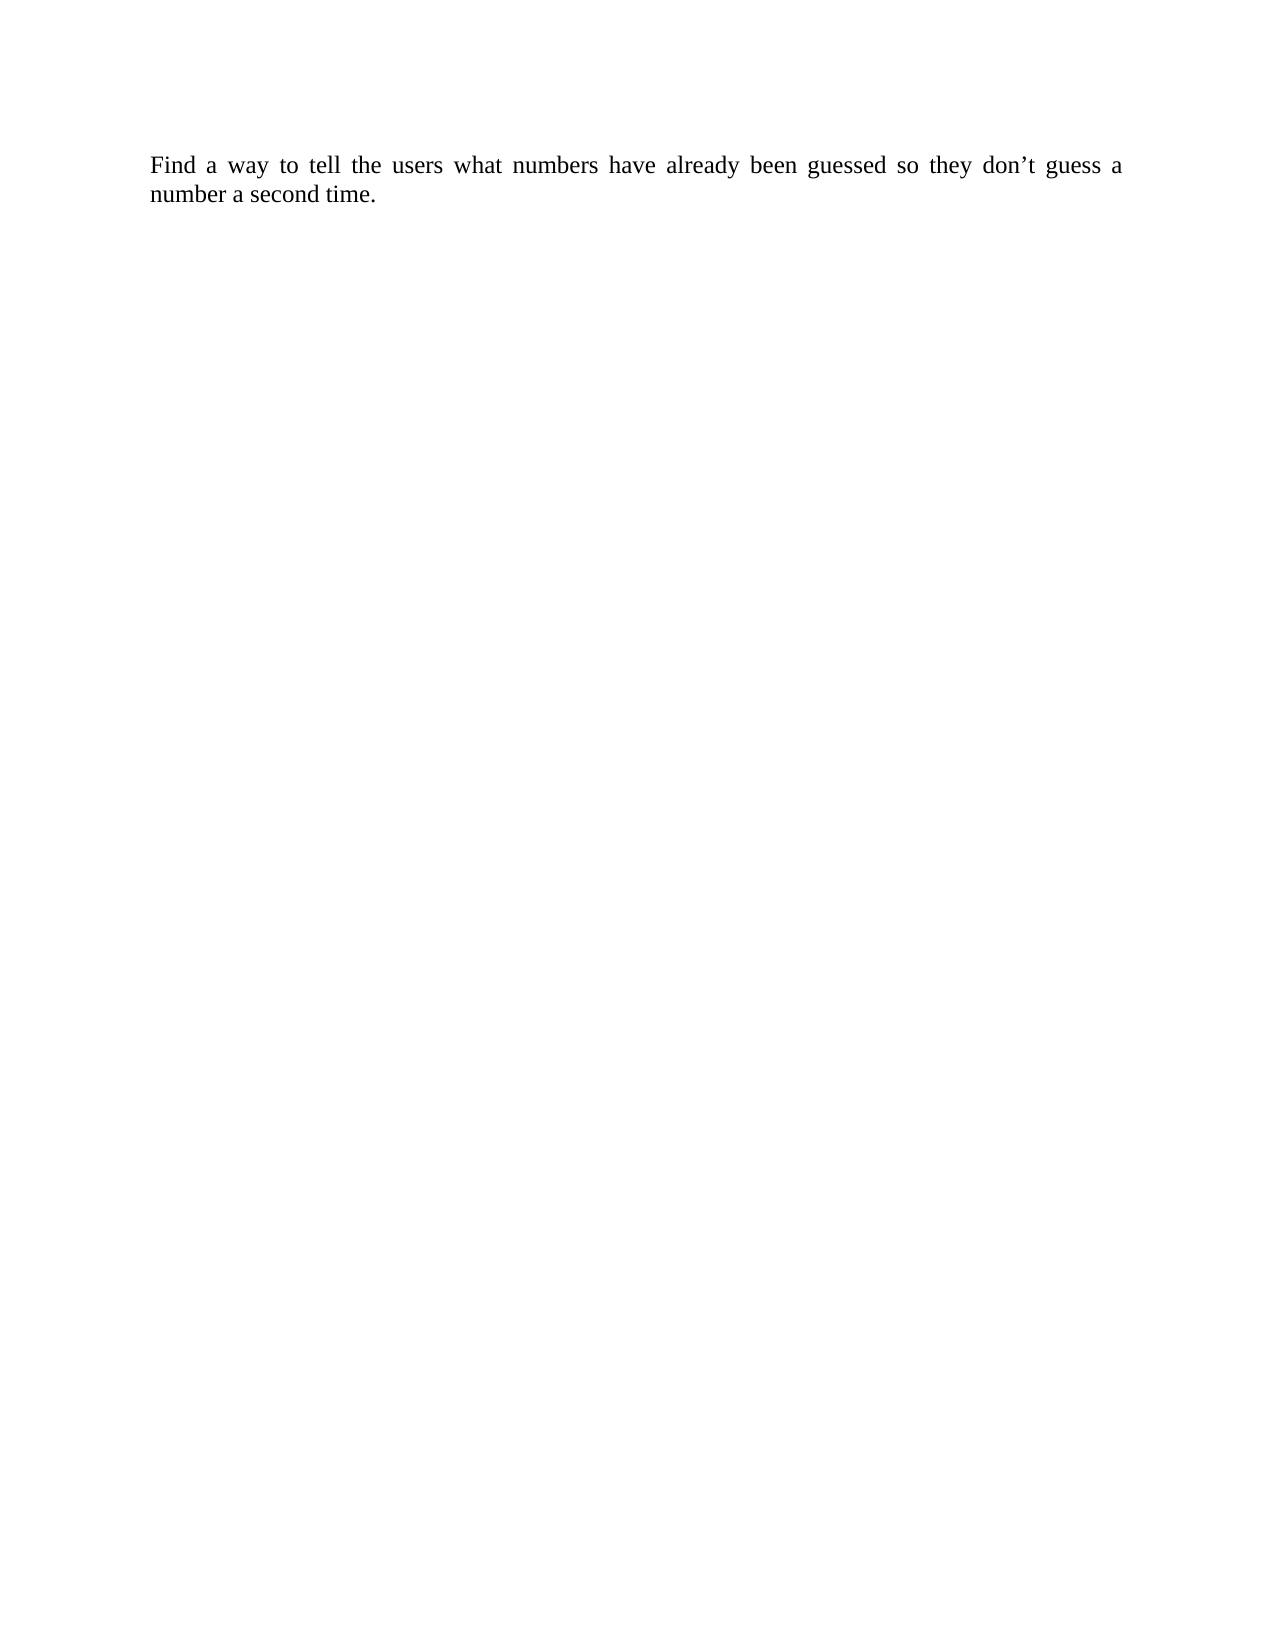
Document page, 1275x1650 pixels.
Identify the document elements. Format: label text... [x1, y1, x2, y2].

text Find a way to tell the users what numbers have already been guessed so they don’t guess a number a second time. [150, 150, 1125, 207]
